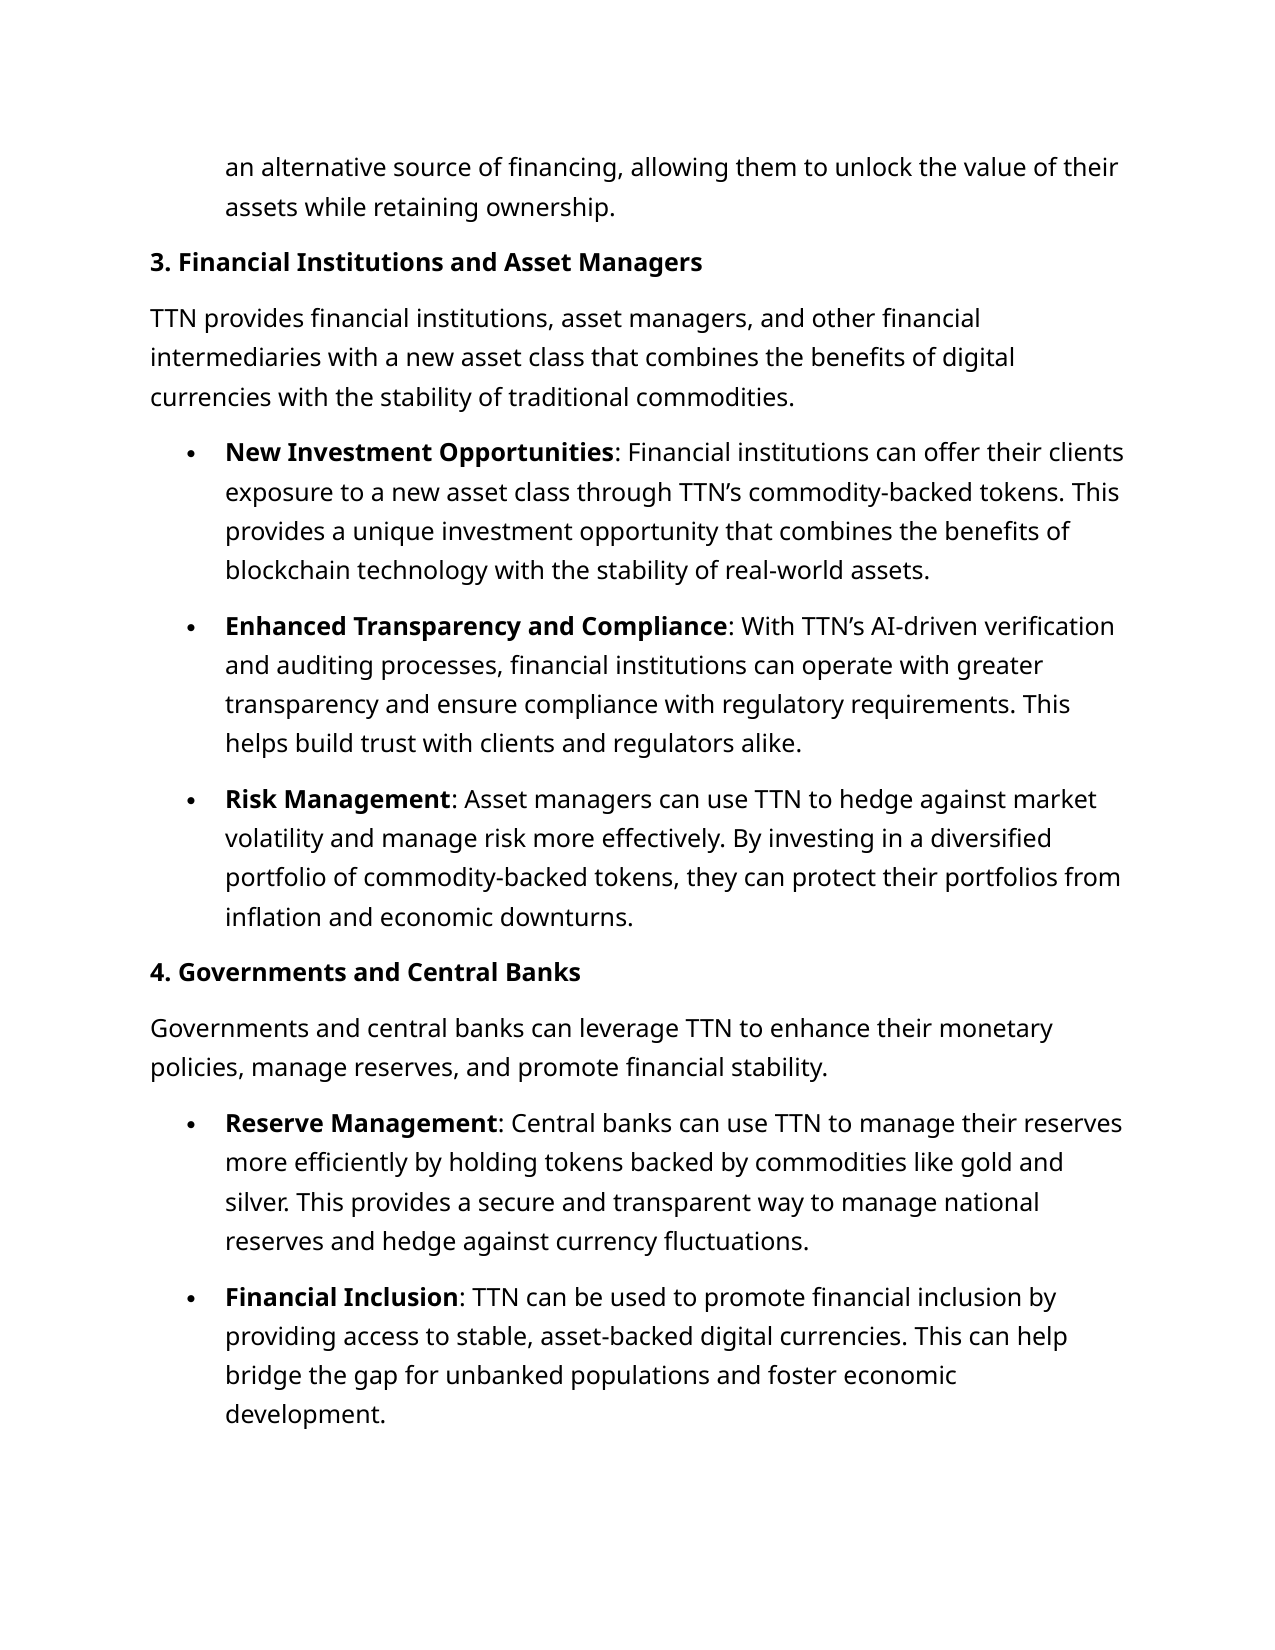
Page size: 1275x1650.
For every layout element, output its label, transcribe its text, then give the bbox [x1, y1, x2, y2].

text Governments and central banks can leverage TTN to enhance their monetary policies, manage reserves, and promote financial stability. [150, 1011, 1125, 1084]
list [187, 150, 1125, 223]
text TTN provides financial institutions, asset managers, and other financial intermediaries with a new asset class that combines the benefits of digital currencies with the stability of traditional commodities. [150, 301, 1125, 413]
list Reserve Management: Central banks can use TTN to manage their reserves more efficiently by holding tokens backed by commodities like gold and silver. This provides a secure and transparent way to manage national reserves and hedge against currency fluctuations. [187, 1106, 1125, 1257]
text 4. Governments and Central Banks [150, 955, 1125, 989]
list Risk Management: Asset managers can use TTN to hedge against market volatility and manage risk more effectively. By investing in a diversified portfolio of commodity-backed tokens, they can protect their portfolios from inflation and economic downturns. [187, 782, 1125, 933]
list Financial Inclusion: TTN can be used to promote financial inclusion by providing access to stable, asset-backed digital currencies. This can help bridge the gap for unbanked populations and foster economic development. [187, 1279, 1125, 1431]
list Enhanced Transparency and Compliance: With TTN’s AI-driven verification and auditing processes, financial institutions can operate with greater transparency and ensure compliance with regulatory requirements. This helps build trust with clients and regulators alike. [187, 608, 1125, 760]
text 3. Financial Institutions and Asset Managers [150, 245, 1125, 279]
list New Investment Opportunities: Financial institutions can offer their clients exposure to a new asset class through TTN’s commodity-backed tokens. This provides a unique investment opportunity that combines the benefits of blockchain technology with the stability of real-world assets. [187, 435, 1125, 587]
